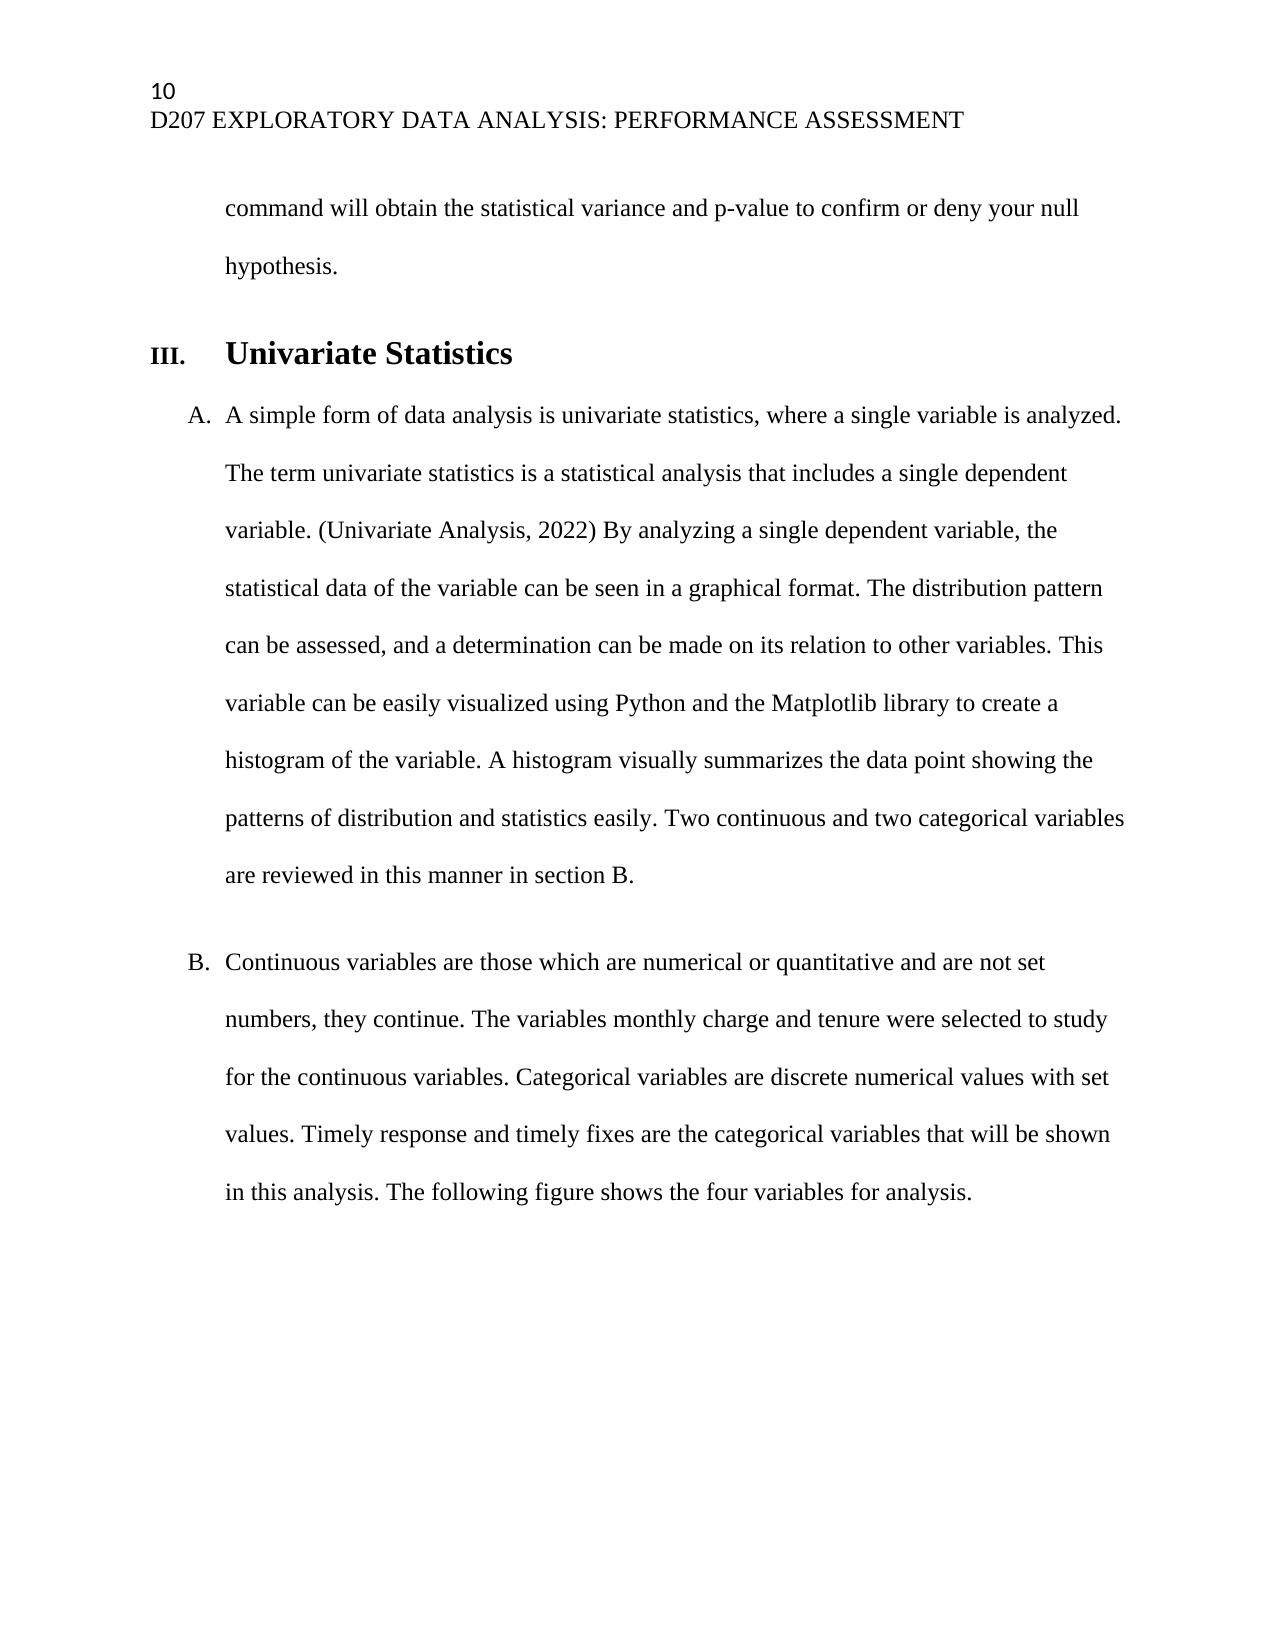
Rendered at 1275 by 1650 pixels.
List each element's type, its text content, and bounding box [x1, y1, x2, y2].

subtitle Univariate Statistics [150, 333, 1125, 372]
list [187, 193, 1125, 280]
list Continuous variables are those which are numerical or quantitative and are not set numbers, they continue. The variables monthly charge and tenure were selected to study for the continuous variables. Categorical variables are discrete numerical values with set values. Timely response and timely fixes are the categorical variables that will be shown in this analysis. The following figure shows the four variables for analysis. [187, 947, 1125, 1206]
list A simple form of data analysis is univariate statistics, where a single variable is analyzed. The term univariate statistics is a statistical analysis that includes a single dependent variable. By analyzing a single dependent variable, the statistical data of the variable can be seen in a graphical format. The distribution pattern can be assessed, and a determination can be made on its relation to other variables. This variable can be easily visualized using Python and the Matplotlib library to create a histogram of the variable. A histogram visually summarizes the data point showing the patterns of distribution and statistics easily. Two continuous and two categorical variables are reviewed in this manner in section B. [187, 401, 1125, 889]
